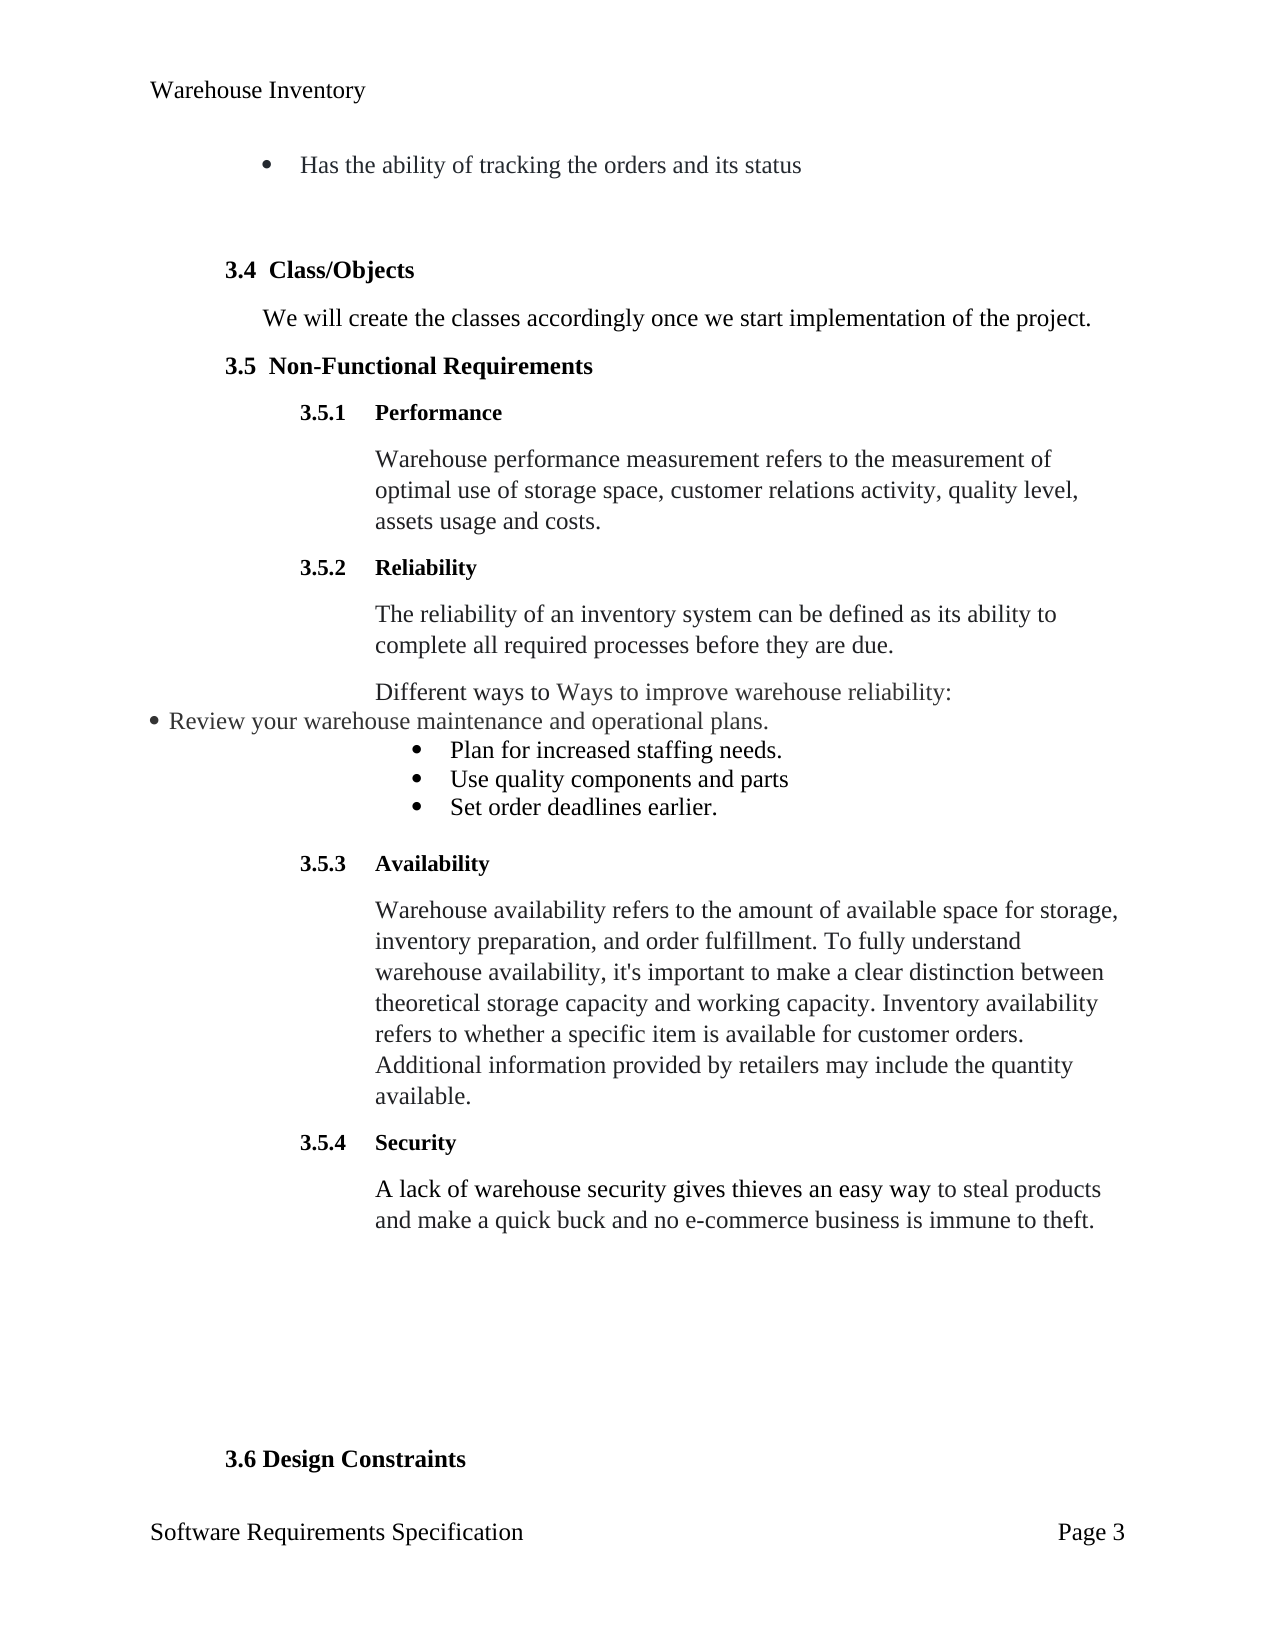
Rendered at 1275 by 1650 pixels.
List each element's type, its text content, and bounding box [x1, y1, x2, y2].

list Non-Functional Requirements [225, 351, 1125, 380]
list Set order deadlines earlier. [412, 792, 1125, 821]
text The reliability of an inventory system can be defined as its ability to complete all required processes before they are due. [375, 599, 1125, 658]
list Availability [300, 850, 1125, 876]
text A lack of warehouse security gives thieves an easy way to steal products and make a quick buck and no e-commerce business is immune to theft. [375, 1174, 1125, 1234]
text Warehouse availability refers to the amount of available space for storage, inventory preparation, and order fulfillment. To fully understand warehouse availability, it's important to make a clear distinction between theoretical storage capacity and working capacity. Inventory availability refers to whether a specific item is available for customer orders. Additional information provided by retailers may include the quantity available. [375, 895, 1125, 1110]
list Has the ability of tracking the orders and its status [262, 150, 1125, 179]
subtitle Different ways to Ways to improve warehouse reliability: [150, 677, 1125, 706]
list Performance [300, 399, 1125, 425]
text We will create the classes accordingly once we start implementation of the project. [262, 303, 1125, 332]
list Use quality components and parts [412, 764, 1125, 792]
subtitle Review your warehouse maintenance and operational plans. [150, 706, 1125, 735]
list Reliability [300, 554, 1125, 580]
list Security [300, 1129, 1125, 1155]
text Warehouse performance measurement refers to the measurement of optimal use of storage space, customer relations activity, quality level, assets usage and costs. [375, 444, 1125, 535]
list Plan for increased staffing needs. [412, 735, 1125, 764]
list Design Constraints [225, 1444, 1125, 1472]
list Class/Objects [225, 256, 1125, 284]
